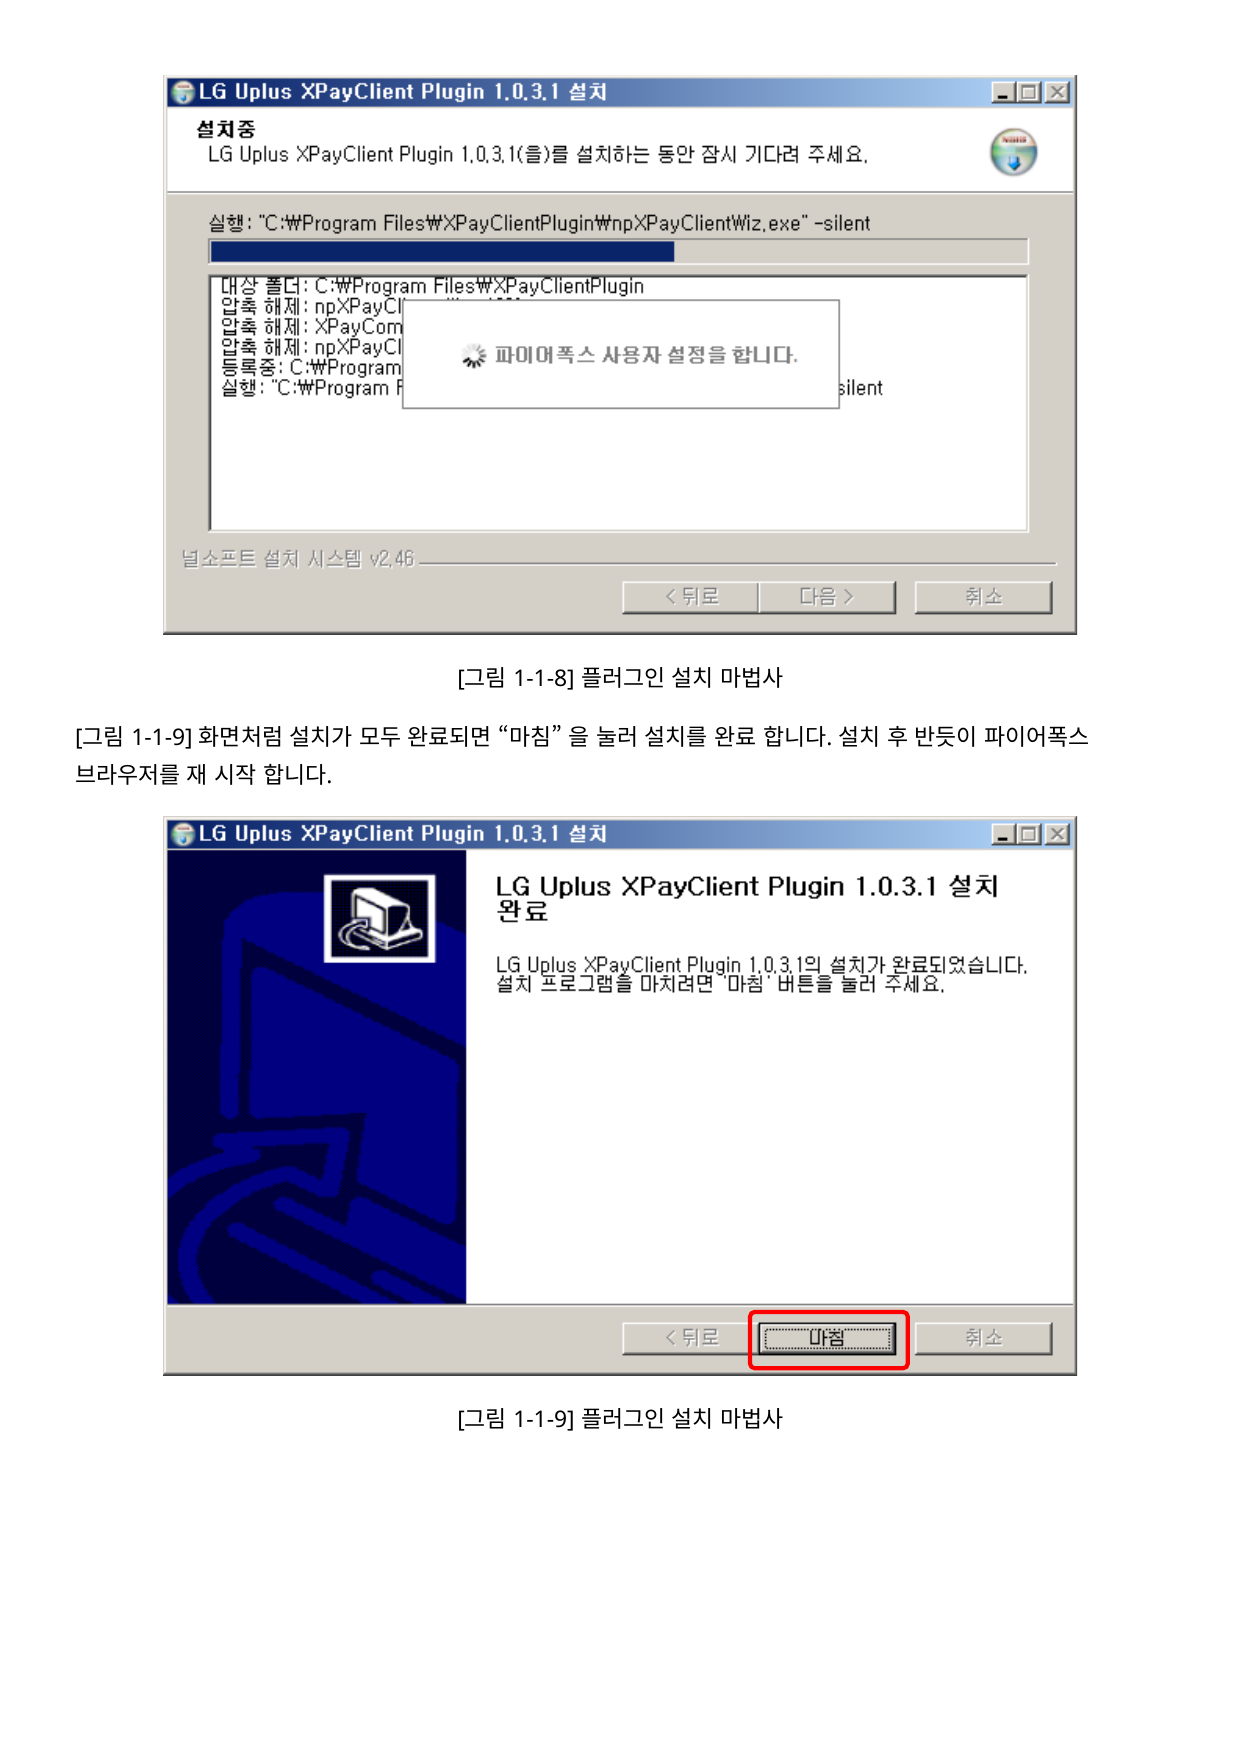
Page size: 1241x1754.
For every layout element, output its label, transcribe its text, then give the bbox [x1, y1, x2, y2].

text [그림 1-1-8] 플러그인 설치 마법사 [75, 660, 1165, 693]
picture [163, 75, 1078, 635]
picture [163, 816, 1078, 1376]
text [그림 1-1-9] 화면처럼 설치가 모두 완료되면 “마침” 을 눌러 설치를 완료 합니다. 설치 후 반듯이 파이어폭스 브라우저를 재 시작 합니다. [75, 719, 1165, 791]
text [그림 1-1-9] 플러그인 설치 마법사 [75, 1401, 1165, 1435]
